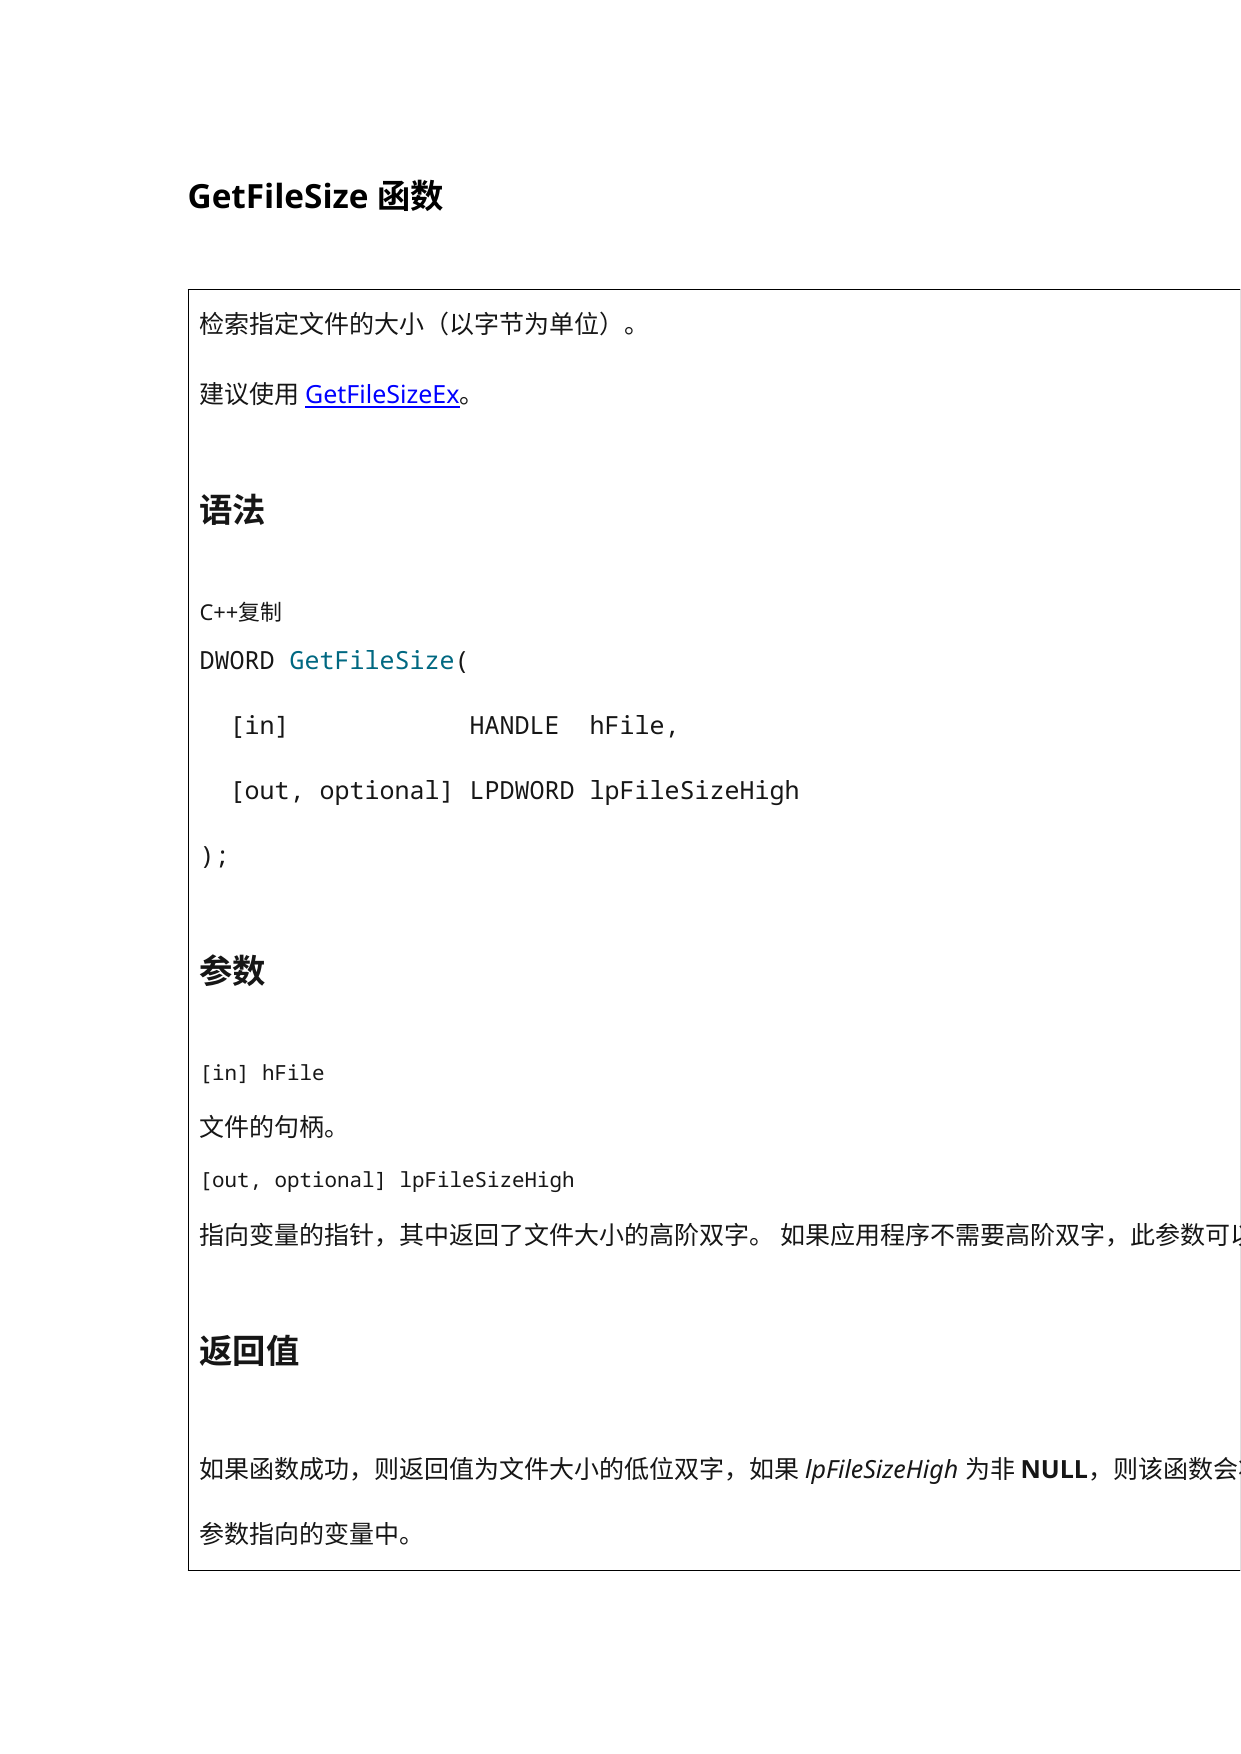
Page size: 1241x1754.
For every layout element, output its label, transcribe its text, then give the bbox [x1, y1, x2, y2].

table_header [189, 290, 1240, 1570]
subtitle GetFileSize 函数 [187, 162, 1053, 227]
